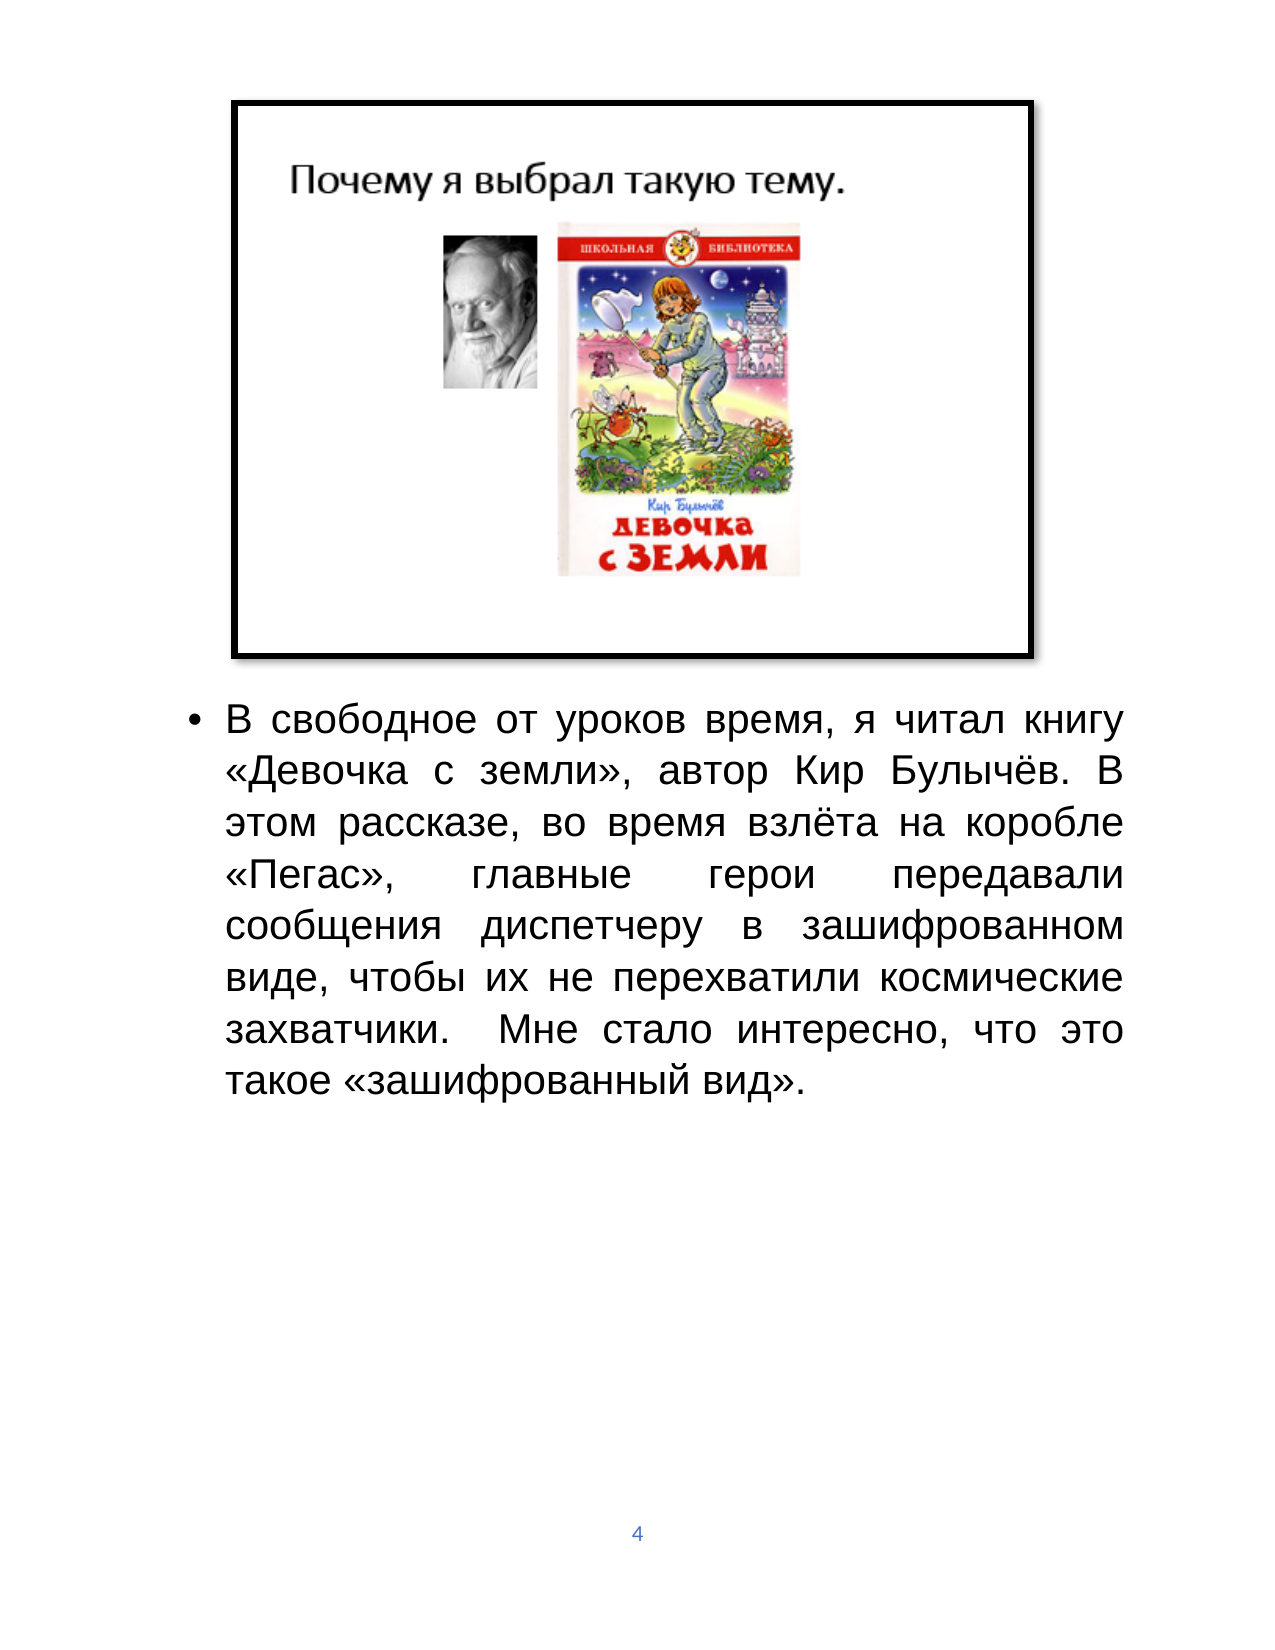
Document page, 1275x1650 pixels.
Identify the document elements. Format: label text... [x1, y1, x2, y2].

picture [238, 106, 1028, 653]
list В свободное от уроков время, я читал книгу «Девочка с земли», автор Кир Булычёв. В этом рассказе, во время взлёта на коробле «Пегас», главные герои передавали сообщения диспетчеру в зашифрованном виде, чтобы их не перехватили космические захватчики. Мне стало интересно, что это такое «зашифрованный вид». [187, 694, 1125, 1103]
